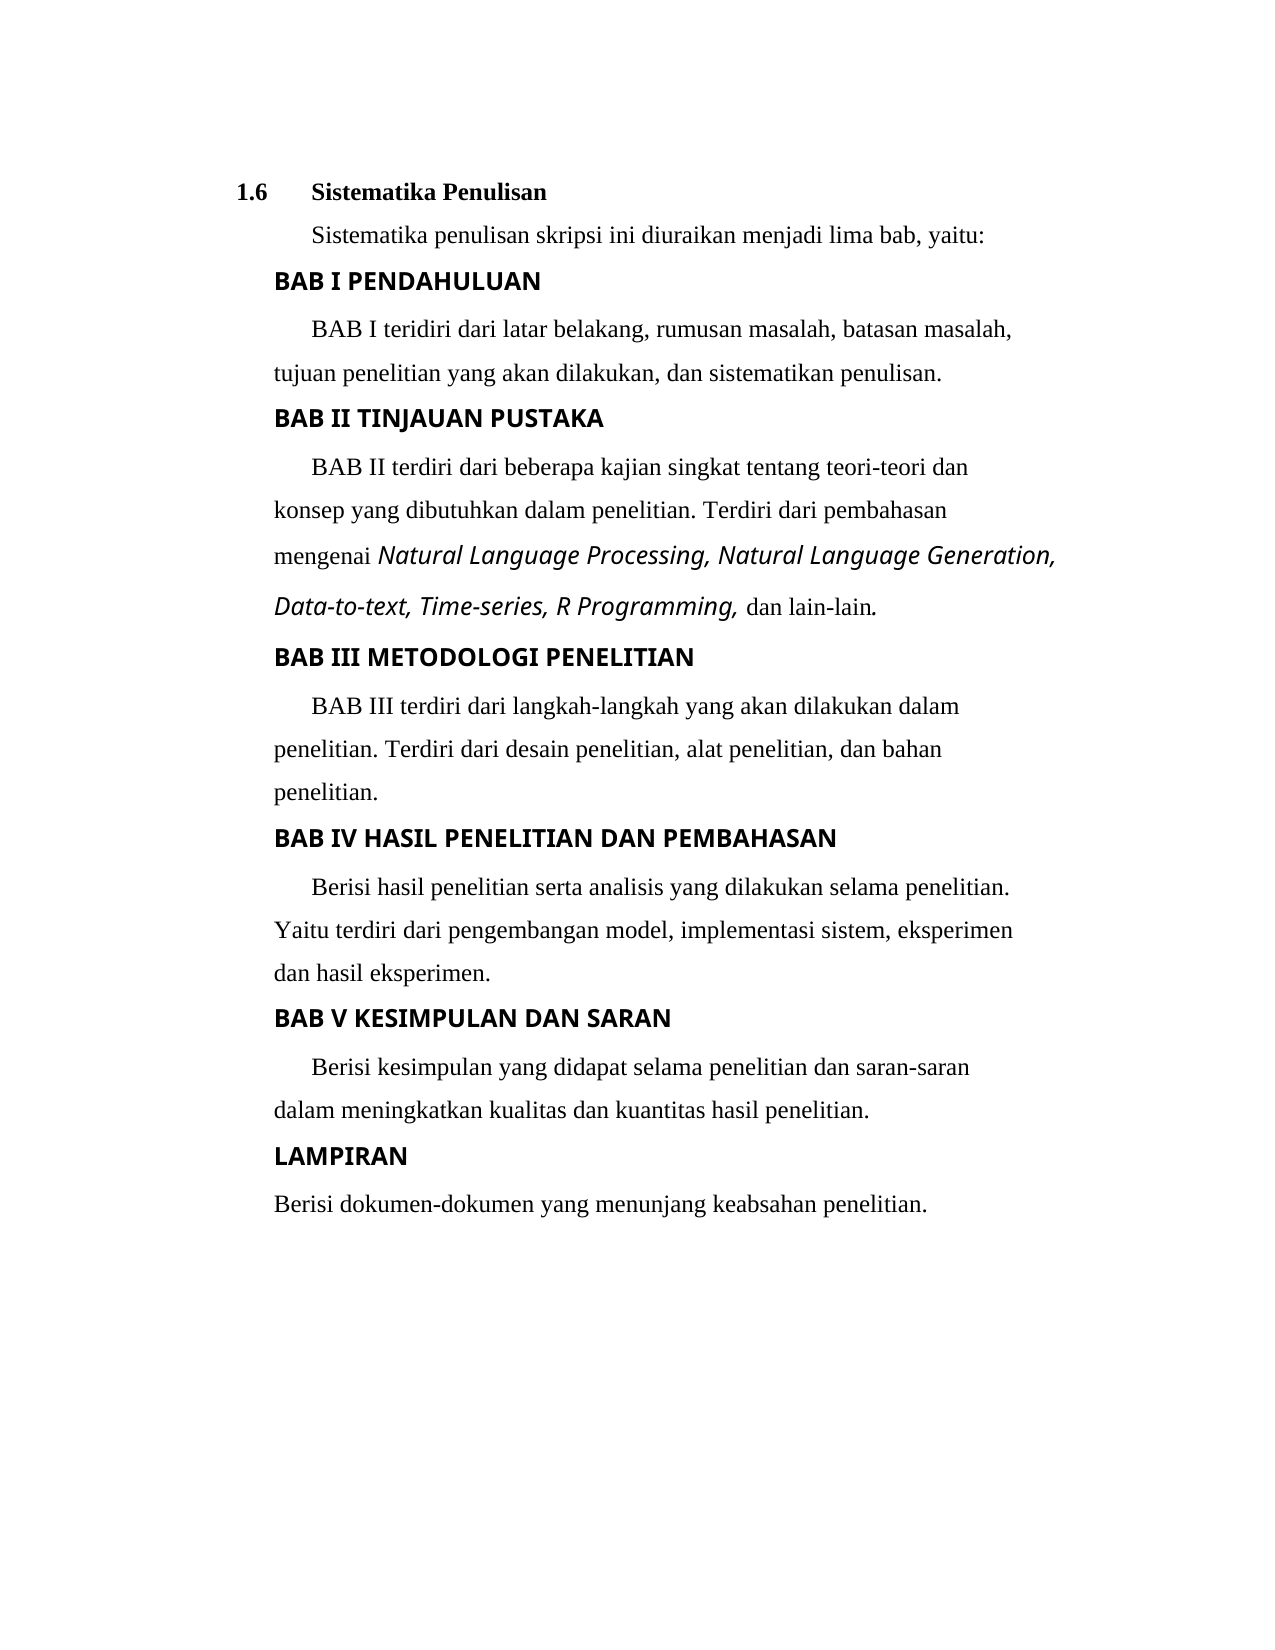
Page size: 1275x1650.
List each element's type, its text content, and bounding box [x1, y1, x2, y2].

text Berisi kesimpulan yang didapat selama penelitian dan saran-saran [274, 1052, 1098, 1081]
text BAB I PENDAHULUAN [274, 263, 1098, 297]
text BAB IV HASIL PENELITIAN DAN PEMBAHASAN [274, 821, 1098, 854]
text penelitian. [274, 777, 1098, 806]
text BAB I teridiri dari latar belakang, rumusan masalah, batasan masalah, [274, 314, 1098, 343]
list Sistematika Penulisan [236, 177, 1098, 206]
text penelitian. Terdiri dari desain penelitian, alat penelitian, dan bahan [274, 734, 1098, 763]
text konsep yang dibutuhkan dalam penelitian. Terdiri dari pembahasan [274, 495, 1098, 524]
text BAB V KESIMPULAN DAN SARAN [274, 1001, 1098, 1035]
text BAB II terdiri dari beberapa kajian singkat tentang teori-teori dan [274, 452, 1098, 481]
text dan hasil eksperimen. [274, 958, 1098, 987]
text Yaitu terdiri dari pengembangan model, implementasi sistem, eksperimen [274, 915, 1098, 943]
text BAB III METODOLOGI PENELITIAN [274, 640, 1098, 674]
text mengenai Natural Language Processing, Natural Language Generation, [274, 538, 1098, 572]
text Berisi dokumen-dokumen yang menunjang keabsahan penelitian. [274, 1189, 1098, 1218]
text Sistematika penulisan skripsi ini diuraikan menjadi lima bab, yaitu: [274, 220, 1098, 249]
text dalam meningkatkan kualitas dan kuantitas hasil penelitian. [274, 1095, 1098, 1124]
text BAB II TINJAUAN PUSTAKA [274, 401, 1098, 435]
text Data-to-text, Time-series, R Programming, dan lain-lain. [274, 589, 1098, 623]
text BAB III terdiri dari langkah-langkah yang akan dilakukan dalam [274, 691, 1098, 720]
text Berisi hasil penelitian serta analisis yang dilakukan selama penelitian. [274, 872, 1098, 900]
text tujuan penelitian yang akan dilakukan, dan sistematikan penulisan. [274, 358, 1098, 386]
text LAMPIRAN [274, 1138, 1098, 1172]
